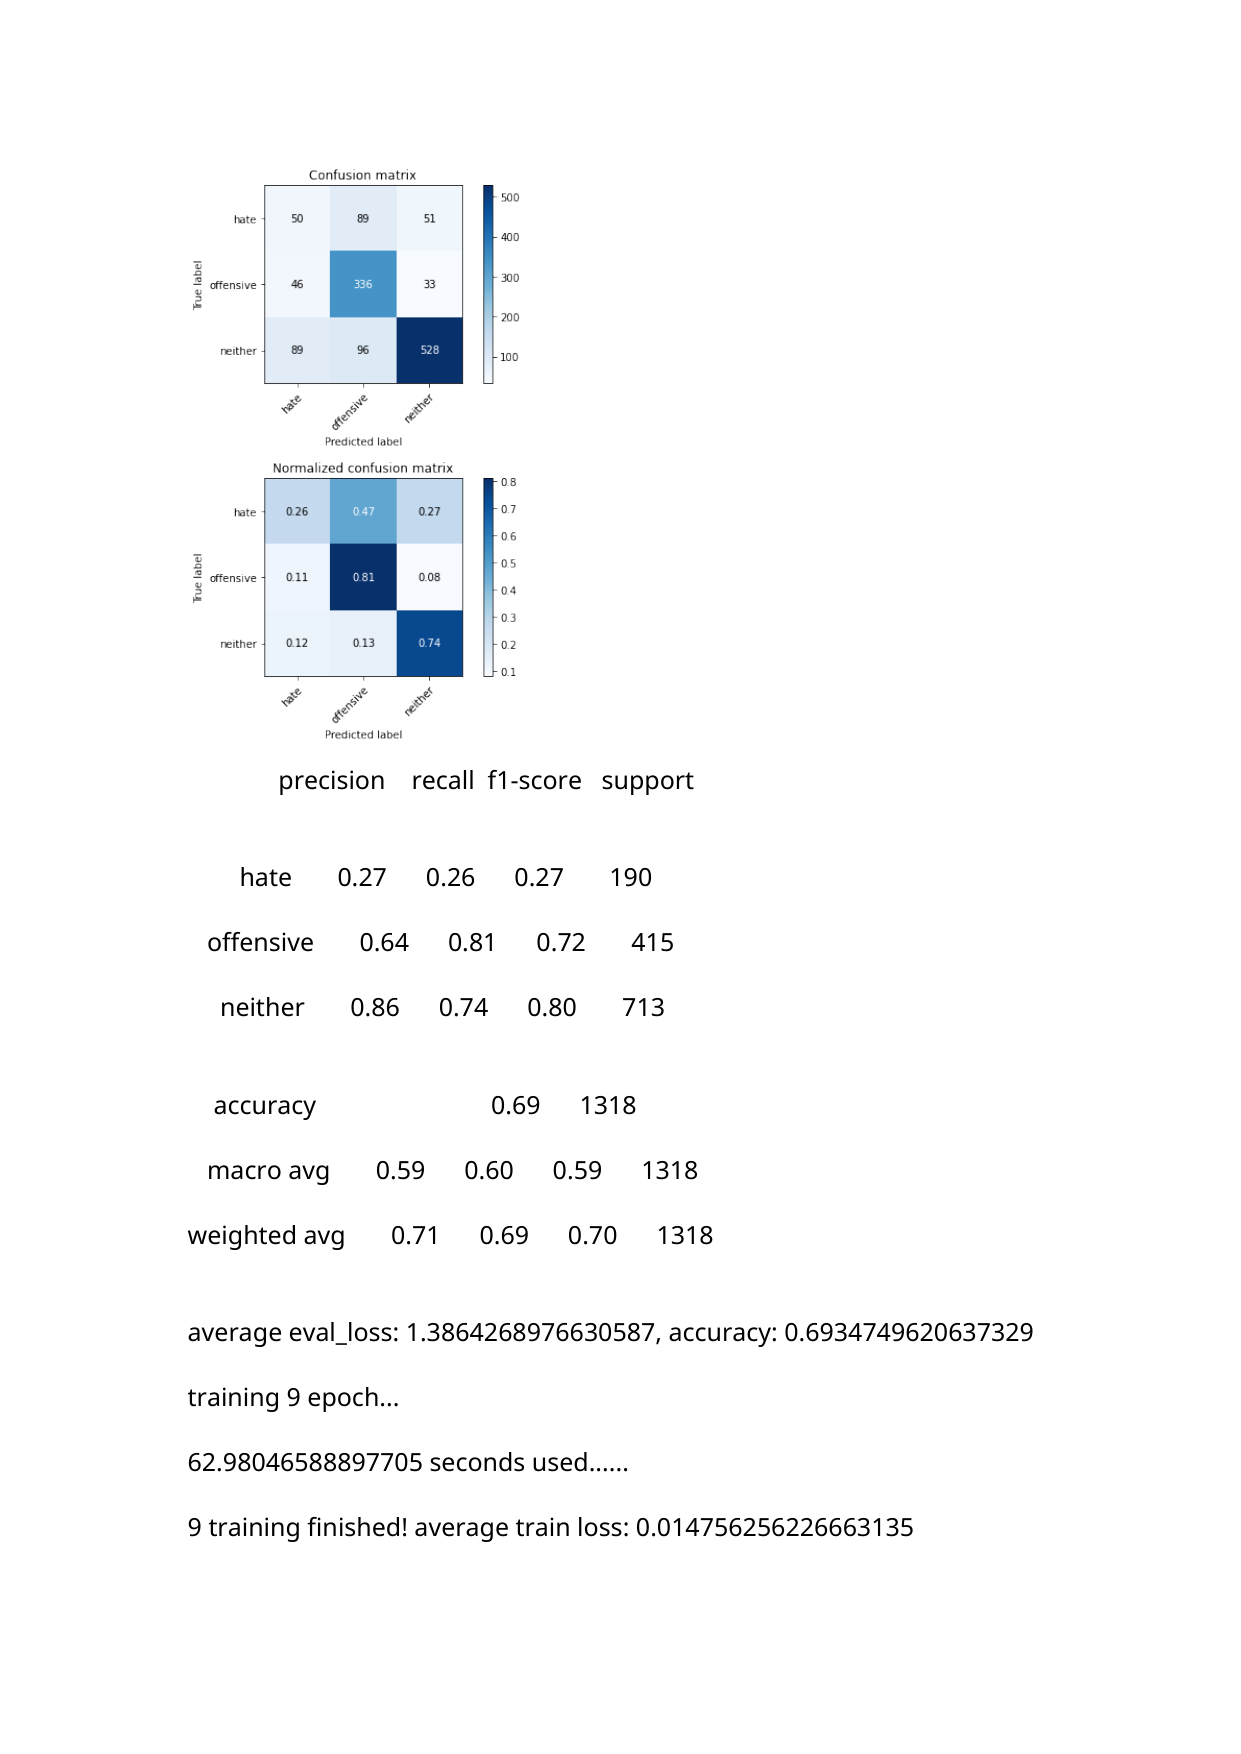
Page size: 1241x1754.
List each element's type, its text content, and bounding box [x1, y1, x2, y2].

picture [187, 455, 524, 747]
text accuracy 0.69 1318 [187, 1072, 1053, 1137]
text precision recall f1-score support [187, 747, 1053, 812]
text offensive 0.64 0.81 0.72 415 [187, 909, 1053, 974]
text macro avg 0.59 0.60 0.59 1318 [187, 1137, 1053, 1202]
text hate 0.27 0.26 0.27 190 [187, 844, 1053, 909]
text training 9 epoch... [187, 1364, 1053, 1429]
picture [187, 162, 527, 454]
text neither 0.86 0.74 0.80 713 [187, 974, 1053, 1039]
text average eval_loss: 1.3864268976630587, accuracy: 0.6934749620637329 [187, 1299, 1053, 1364]
text 62.98046588897705 seconds used...... [187, 1429, 1053, 1494]
text weighted avg 0.71 0.69 0.70 1318 [187, 1202, 1053, 1267]
text 9 training finished! average train loss: 0.014756256226663135 [187, 1494, 1053, 1559]
